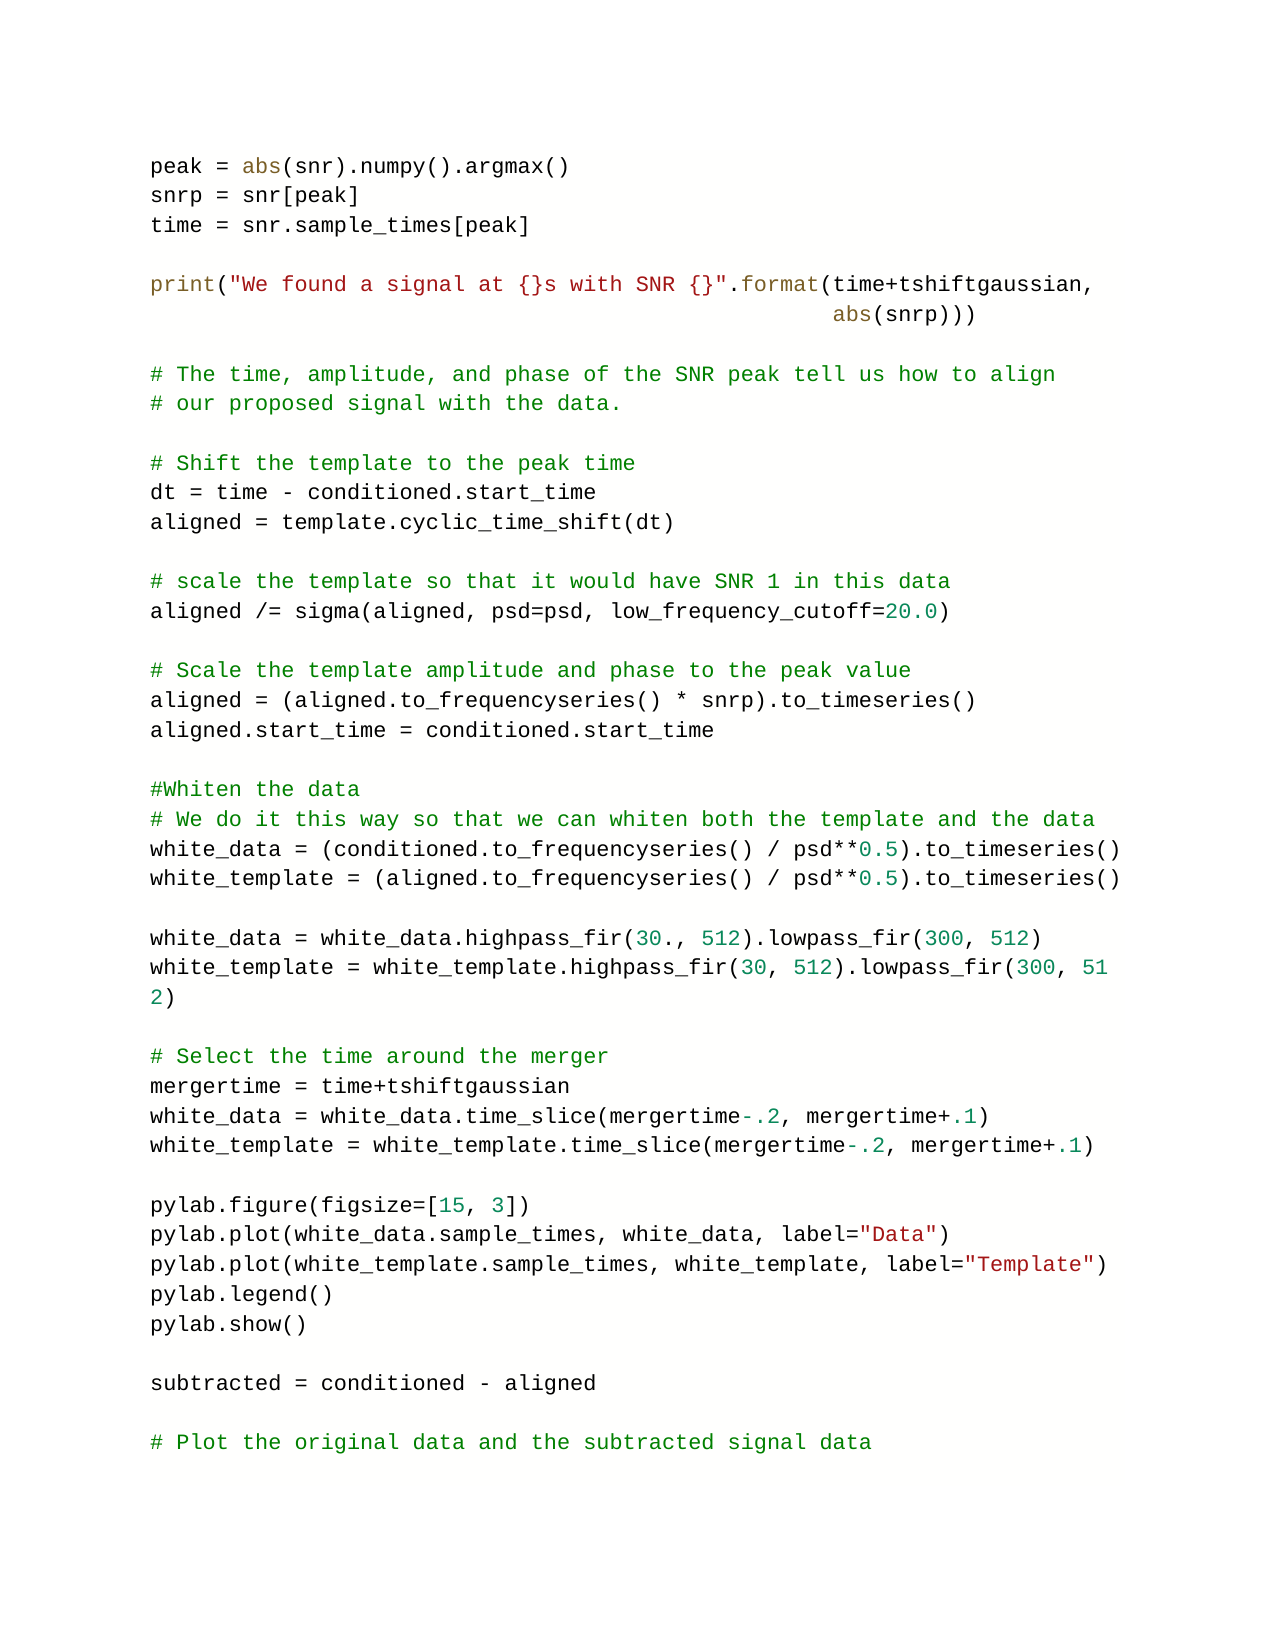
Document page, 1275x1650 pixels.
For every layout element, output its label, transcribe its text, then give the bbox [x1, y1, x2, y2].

text pylab.legend() [150, 1278, 1125, 1308]
text peak = abs(snr).numpy().argmax() [150, 150, 1125, 180]
text pylab.plot(white_data.sample_times, white_data, label="Data") [150, 1219, 1125, 1248]
text pylab.show() [150, 1308, 1125, 1337]
text white_data = white_data.highpass_fir(30., 512).lowpass_fir(300, 512) [150, 922, 1125, 952]
text #Whiten the data [150, 773, 1125, 803]
text aligned = template.cyclic_time_shift(dt) [150, 506, 1125, 536]
text aligned = (aligned.to_frequencyseries() * snrp).to_timeseries() [150, 684, 1125, 714]
text # Select the time around the merger [150, 1041, 1125, 1070]
text white_template = white_template.time_slice(mergertime-.2, mergertime+.1) [150, 1130, 1125, 1159]
text subtracted = conditioned - aligned [150, 1367, 1125, 1397]
text time = snr.sample_times[peak] [150, 209, 1125, 239]
text pylab.figure(figsize=[15, 3]) [150, 1189, 1125, 1219]
text mergertime = time+tshiftgaussian [150, 1070, 1125, 1100]
text # scale the template so that it would have SNR 1 in this data [150, 566, 1125, 595]
text abs(snrp))) [150, 298, 1125, 328]
text # Plot the original data and the subtracted signal data [150, 1427, 1125, 1456]
text white_data = (conditioned.to_frequencyseries() / psd**0.5).to_timeseries() [150, 833, 1125, 862]
text white_data = white_data.time_slice(mergertime-.2, mergertime+.1) [150, 1100, 1125, 1130]
text print("We found a signal at {}s with SNR {}".format(time+tshiftgaussian, [150, 269, 1125, 298]
text # Shift the template to the peak time [150, 447, 1125, 477]
text pylab.plot(white_template.sample_times, white_template, label="Template") [150, 1248, 1125, 1278]
text white_template = (aligned.to_frequencyseries() / psd**0.5).to_timeseries() [150, 862, 1125, 892]
text snrp = snr[peak] [150, 180, 1125, 209]
text # The time, amplitude, and phase of the SNR peak tell us how to align [150, 358, 1125, 387]
text # We do it this way so that we can whiten both the template and the data [150, 803, 1125, 833]
text dt = time - conditioned.start_time [150, 477, 1125, 506]
text # Scale the template amplitude and phase to the peak value [150, 655, 1125, 684]
text # our proposed signal with the data. [150, 387, 1125, 417]
text aligned /= sigma(aligned, psd=psd, low_frequency_cutoff=20.0) [150, 595, 1125, 625]
text aligned.start_time = conditioned.start_time [150, 714, 1125, 744]
text white_template = white_template.highpass_fir(30, 512).lowpass_fir(300, 512) [150, 952, 1125, 1011]
